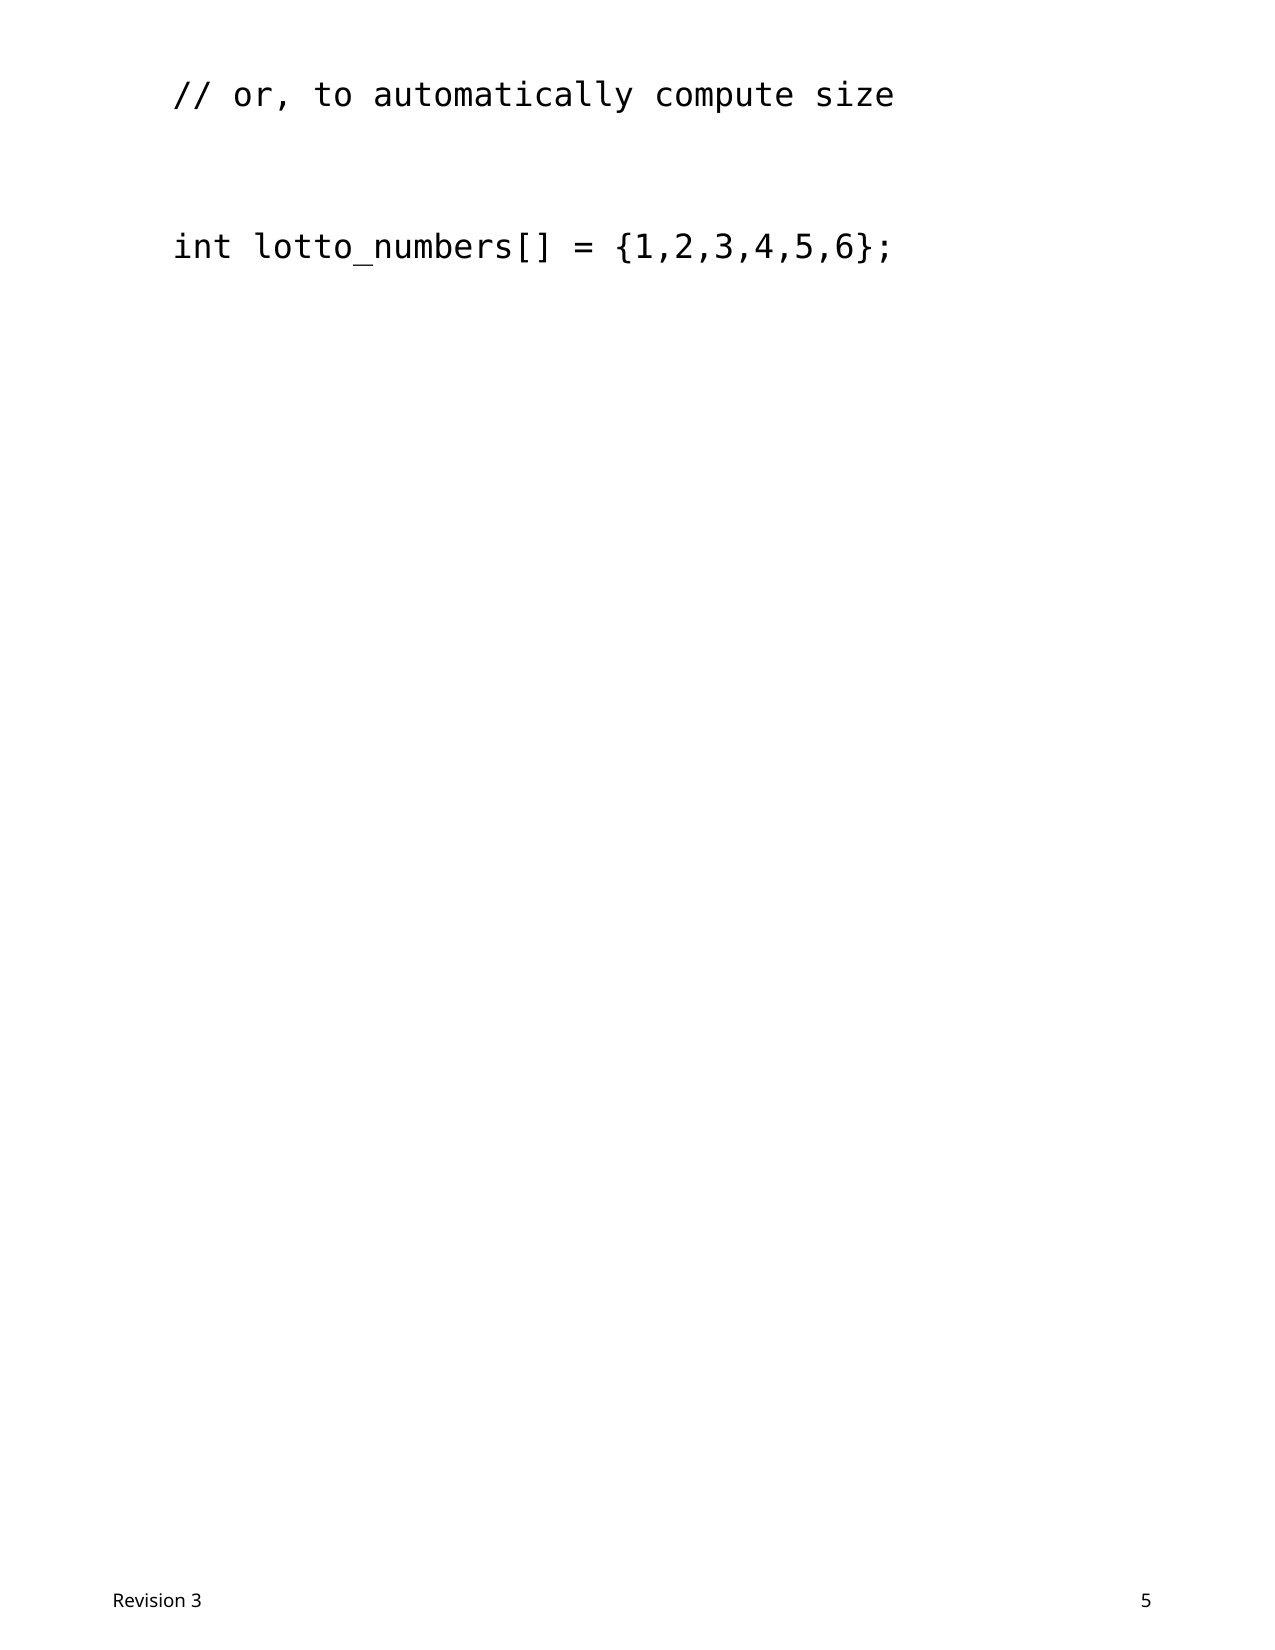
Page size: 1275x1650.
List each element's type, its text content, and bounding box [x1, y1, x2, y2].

text int lotto_numbers[] = {1,2,3,4,5,6}; [172, 228, 1162, 267]
text // or, to automatically compute size [172, 75, 1162, 114]
